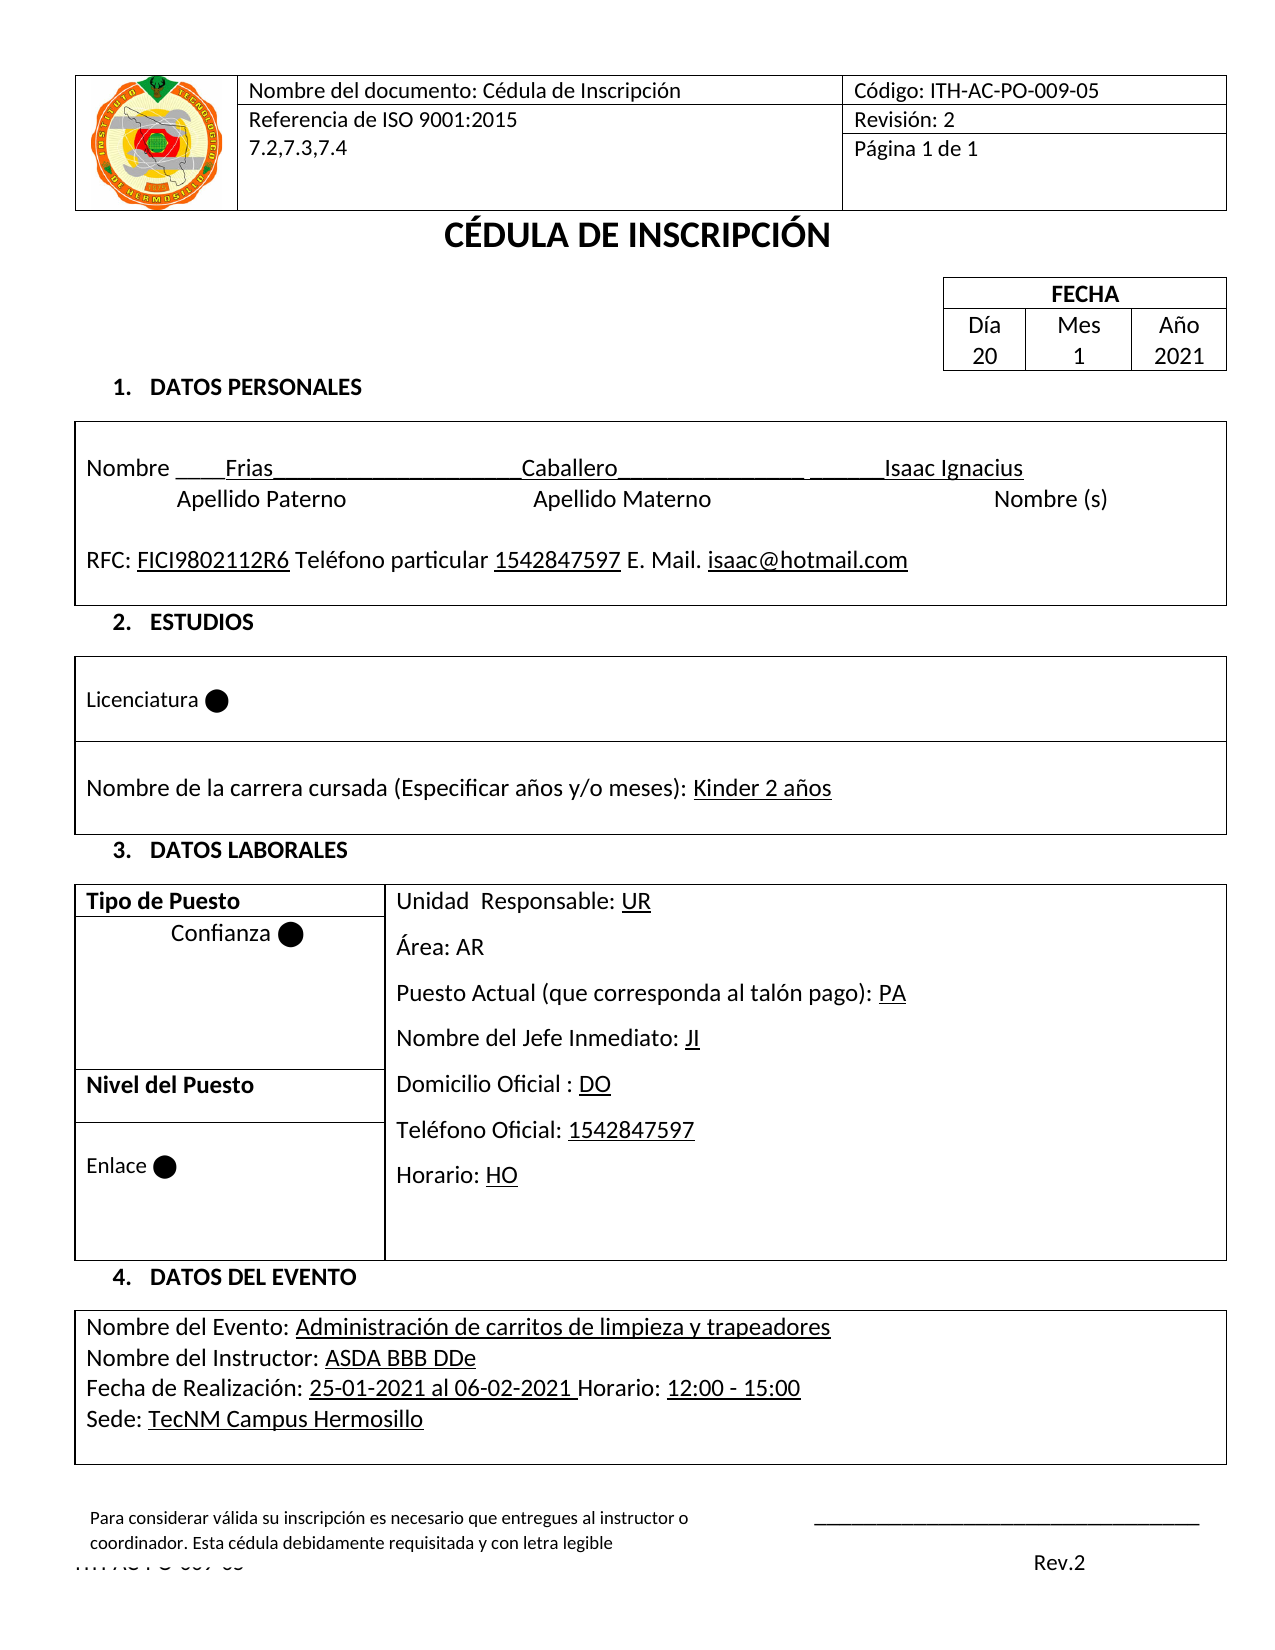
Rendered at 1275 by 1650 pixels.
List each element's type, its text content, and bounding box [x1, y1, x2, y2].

table_cell Página 1 de 1 [843, 134, 1226, 209]
text CÉDULA DE INSCRIPCIÓN [75, 211, 1200, 256]
table_cell Revisión: 2 [843, 105, 1226, 133]
table_header Código: ITH-AC-PO-009-05 [843, 76, 1226, 104]
table_header FECHA [944, 278, 1226, 308]
list _______________________________ [736, 1498, 1200, 1528]
table_cell Confianza ⬤ [76, 917, 384, 1068]
table_header Nombre del documento: Cédula de Inscripción [238, 76, 842, 104]
list DATOS PERSONALES [112, 371, 1200, 402]
table_header Nombre ____Frias____________________Caballero_______________ ______Isaac Ignacius Apellido Paterno Apellido Materno Nombre (s) RFC: FICI9802112R6 Teléfono particular 1542847597 E. Mail. isaac@hotmail.com [76, 422, 1226, 605]
table_header Unidad Responsable: UR Área: AR Puesto Actual (que corresponda al talón pago): PA Nombre del Jefe Inmediato: JI Domicilio Oficial : DO Teléfono Oficial: 1542847597 Horario: HO [386, 885, 1226, 1259]
table_header [223, 76, 237, 209]
picture [91, 76, 223, 210]
list DATOS DEL EVENTO [112, 1261, 1200, 1291]
list ESTUDIOS [112, 606, 1200, 637]
table_header [76, 76, 91, 209]
table_cell Día 20 [944, 309, 1025, 370]
table_header Licenciatura ⬤ [76, 657, 1226, 741]
table_cell Nivel del Puesto [76, 1070, 384, 1122]
table_header Nombre del Evento: Administración de carritos de limpieza y trapeadores Nombre del Instructor: ASDA BBB DDe Fecha de Realización: 25-01-2021 al 06-02-2021 Horario: 12:00 - 15:00 Sede: TecNM Campus Hermosillo [76, 1311, 1226, 1464]
table_cell Nombre de la carrera cursada (Especificar años y/o meses): Kinder 2 años [76, 742, 1226, 833]
table_cell Referencia de ISO 9001:2015 7.2,7.3,7.4 [238, 105, 842, 209]
table_cell Año 2021 [1132, 309, 1226, 370]
list DATOS LABORALES [112, 835, 1200, 865]
table_cell Enlace ⬤ [76, 1123, 384, 1259]
table_cell Mes 1 [1026, 309, 1131, 370]
table_header Tipo de Puesto [76, 885, 384, 916]
